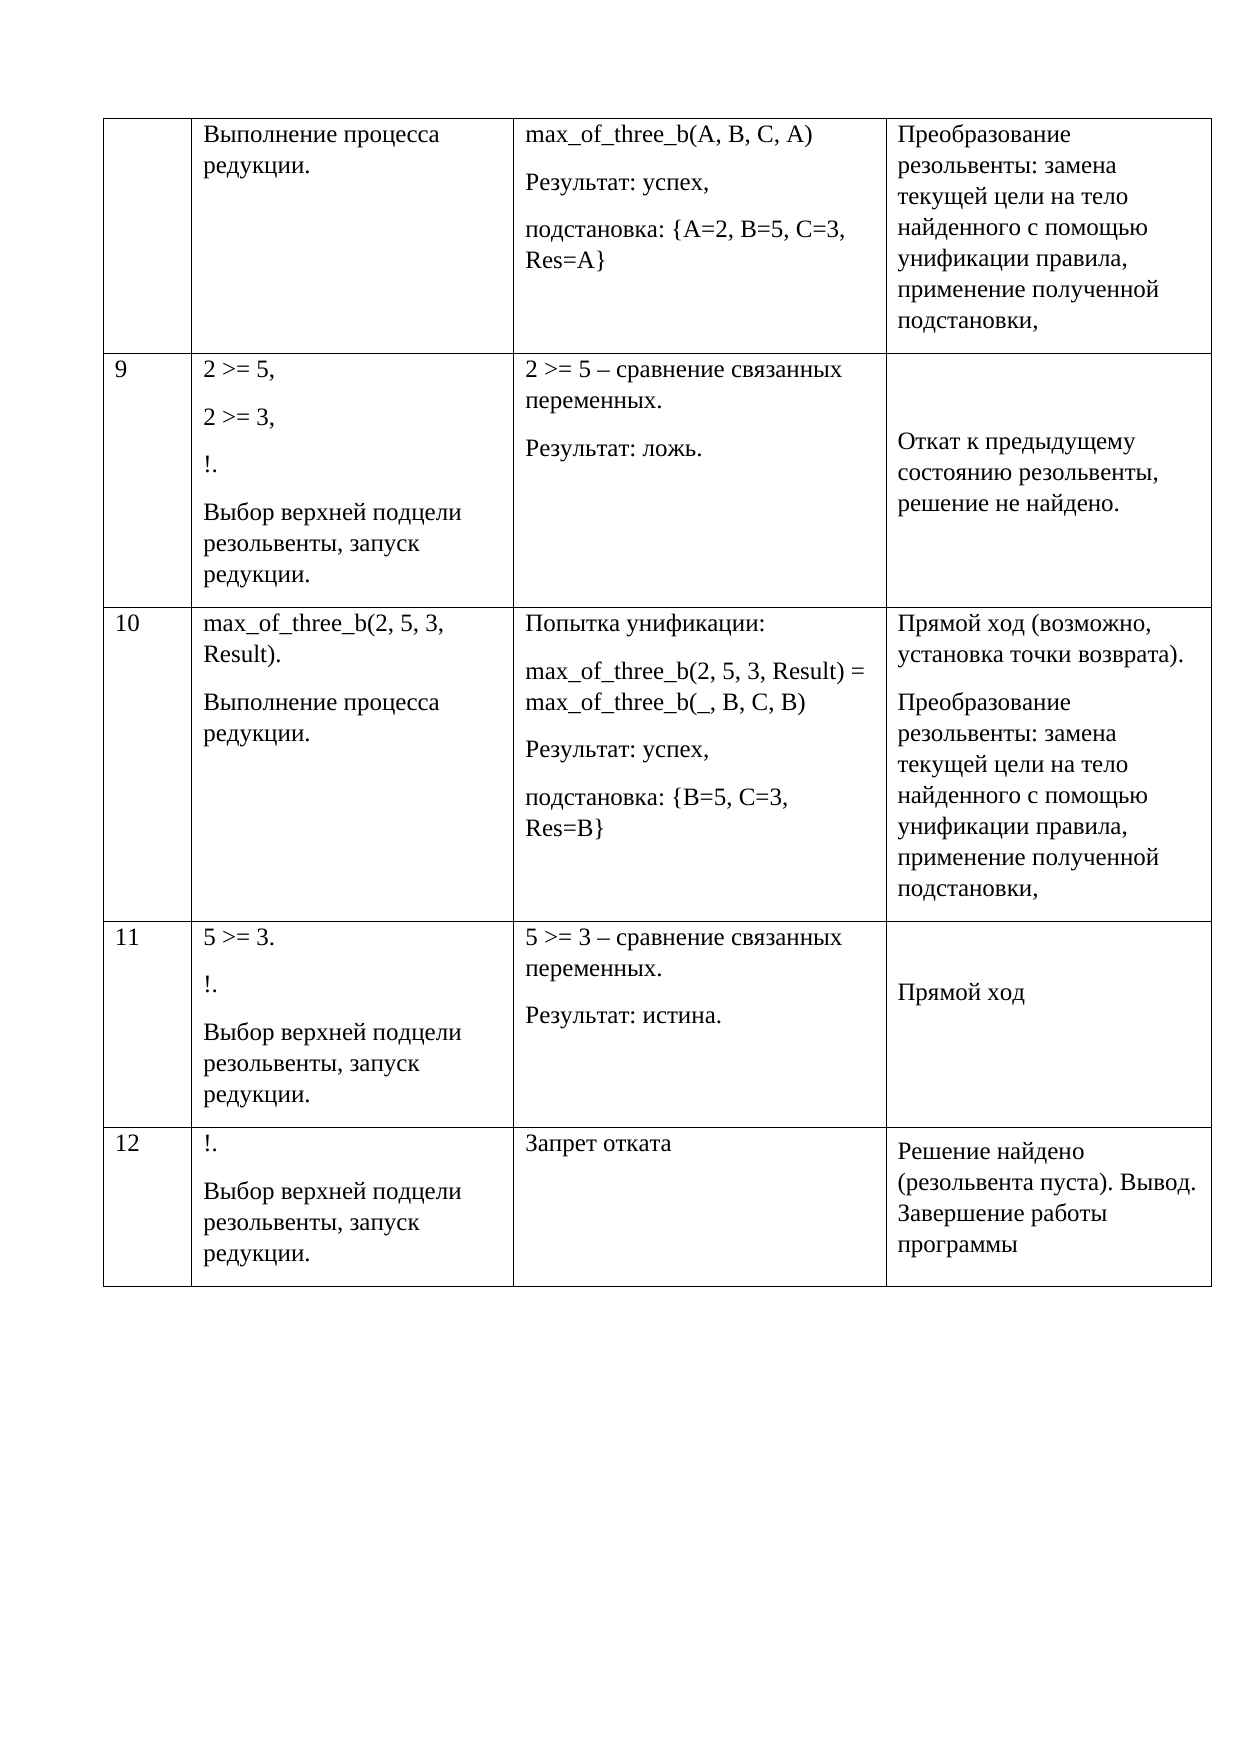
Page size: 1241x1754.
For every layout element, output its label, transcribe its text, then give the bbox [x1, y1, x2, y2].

table_cell !. Выбор верхней подцели резольвенты, запуск редукции. [192, 1128, 513, 1286]
table_cell 11 [104, 922, 191, 1127]
table_cell Откат к предыдущему состоянию резольвенты, решение не найдено. [887, 354, 1211, 607]
table_cell 10 [104, 608, 191, 921]
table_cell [887, 119, 1211, 353]
table_cell 2 >= 5, 2 >= 3, !. Выбор верхней подцели резольвенты, запуск редукции. [192, 354, 513, 607]
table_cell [192, 119, 513, 353]
table_cell Запрет отката [514, 1128, 886, 1286]
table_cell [514, 119, 886, 353]
table_cell 5 >= 3 – сравнение связанных переменных. Результат: истина. [514, 922, 886, 1127]
table_cell 9 [104, 354, 191, 607]
table_cell 8 [104, 119, 191, 353]
table_cell Решение найдено (резольвента пуста). Вывод. Завершение работы программы [887, 1128, 1211, 1286]
table_cell max_of_three_b(2, 5, 3, Result). Выполнение процесса редукции. [192, 608, 513, 921]
table_cell 5 >= 3. !. Выбор верхней подцели резольвенты, запуск редукции. [192, 922, 513, 1127]
table_cell 2 >= 5 – сравнение связанных переменных. Результат: ложь. [514, 354, 886, 607]
table_cell 12 [104, 1128, 191, 1286]
table_cell Попытка унификации: max_of_three_b(2, 5, 3, Result) = max_of_three_b(_, B, C, B) Результат: успех, подстановка: {B=5, C=3, Res=B} [514, 608, 886, 921]
table_cell Прямой ход [887, 922, 1211, 1127]
